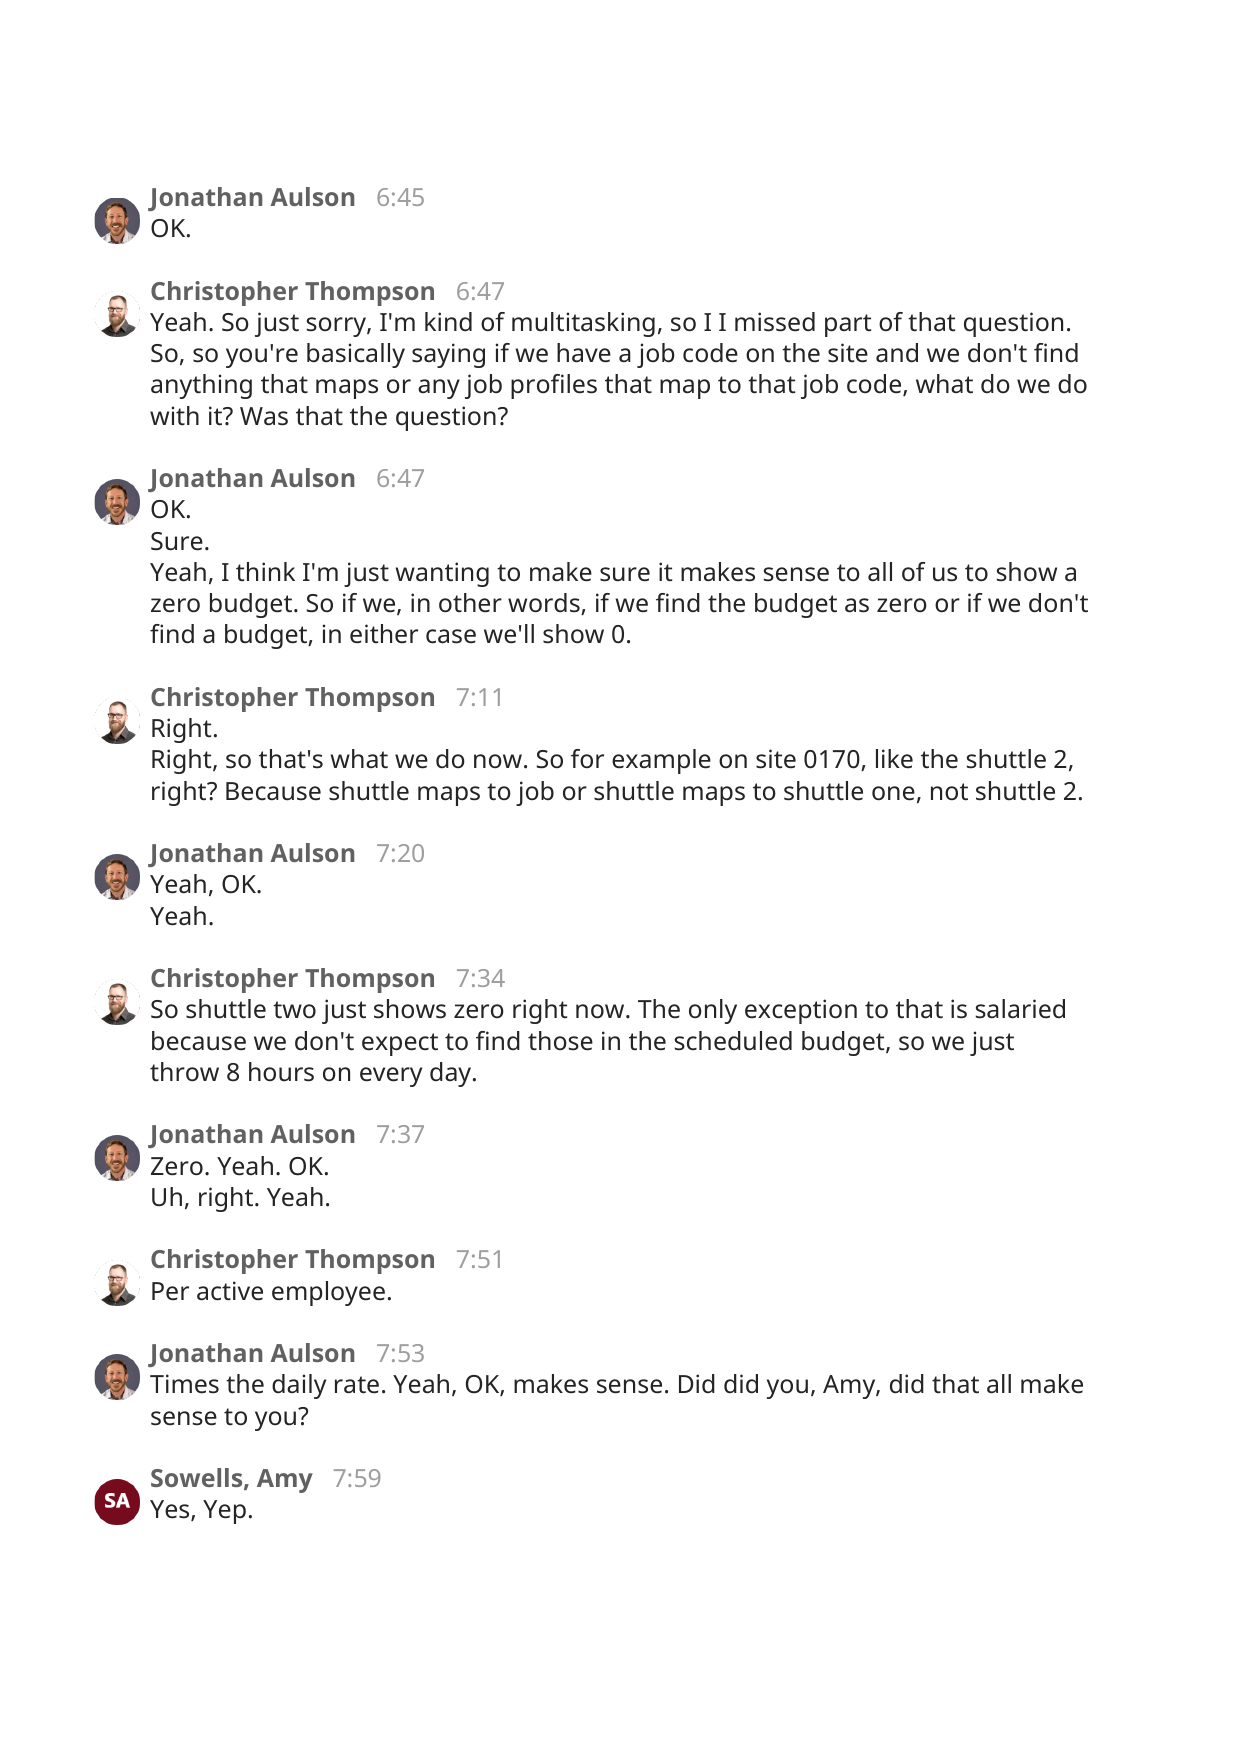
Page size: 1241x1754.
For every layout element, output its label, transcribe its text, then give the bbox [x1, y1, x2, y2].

picture [94, 1479, 140, 1525]
text Jonathan Aulson 7:53 Times the daily rate. Yeah, OK, makes sense. Did did you, Amy, did that all make sense to you? [150, 1306, 1090, 1431]
text Jonathan Aulson 6:45 OK. [150, 150, 1090, 244]
picture [94, 1354, 140, 1400]
text Jonathan Aulson 7:37 Zero. Yeah. OK. Uh, right. Yeah. [150, 1087, 1090, 1212]
picture [94, 1260, 140, 1306]
picture [94, 198, 140, 244]
picture [94, 291, 140, 337]
picture [94, 979, 140, 1025]
picture [94, 479, 140, 525]
picture [94, 698, 140, 744]
text Sowells, Amy 7:59 Yes, Yep. [150, 1431, 1090, 1525]
picture [94, 854, 140, 900]
text Christopher Thompson 6:47 Yeah. So just sorry, I'm kind of multitasking, so I I missed part of that question. So, so you're basically saying if we have a job code on the site and we don't find anything that maps or any job profiles that map to that job code, what do we do with it? Was that the question? [150, 244, 1090, 431]
text Jonathan Aulson 7:20 Yeah, OK. Yeah. [150, 806, 1090, 931]
picture [94, 1135, 140, 1181]
text Christopher Thompson 7:34 So shuttle two just shows zero right now. The only exception to that is salaried because we don't expect to find those in the scheduled budget, so we just throw 8 hours on every day. [150, 931, 1090, 1087]
text Christopher Thompson 7:51 Per active employee. [150, 1212, 1090, 1306]
text Christopher Thompson 7:11 Right. Right, so that's what we do now. So for example on site 0170, like the shuttle 2, right? Because shuttle maps to job or shuttle maps to shuttle one, not shuttle 2. [150, 650, 1090, 806]
text Jonathan Aulson 6:47 OK. Sure. Yeah, I think I'm just wanting to make sure it makes sense to all of us to show a zero budget. So if we, in other words, if we find the budget as zero or if we don't find a budget, in either case we'll show 0. [150, 431, 1090, 650]
